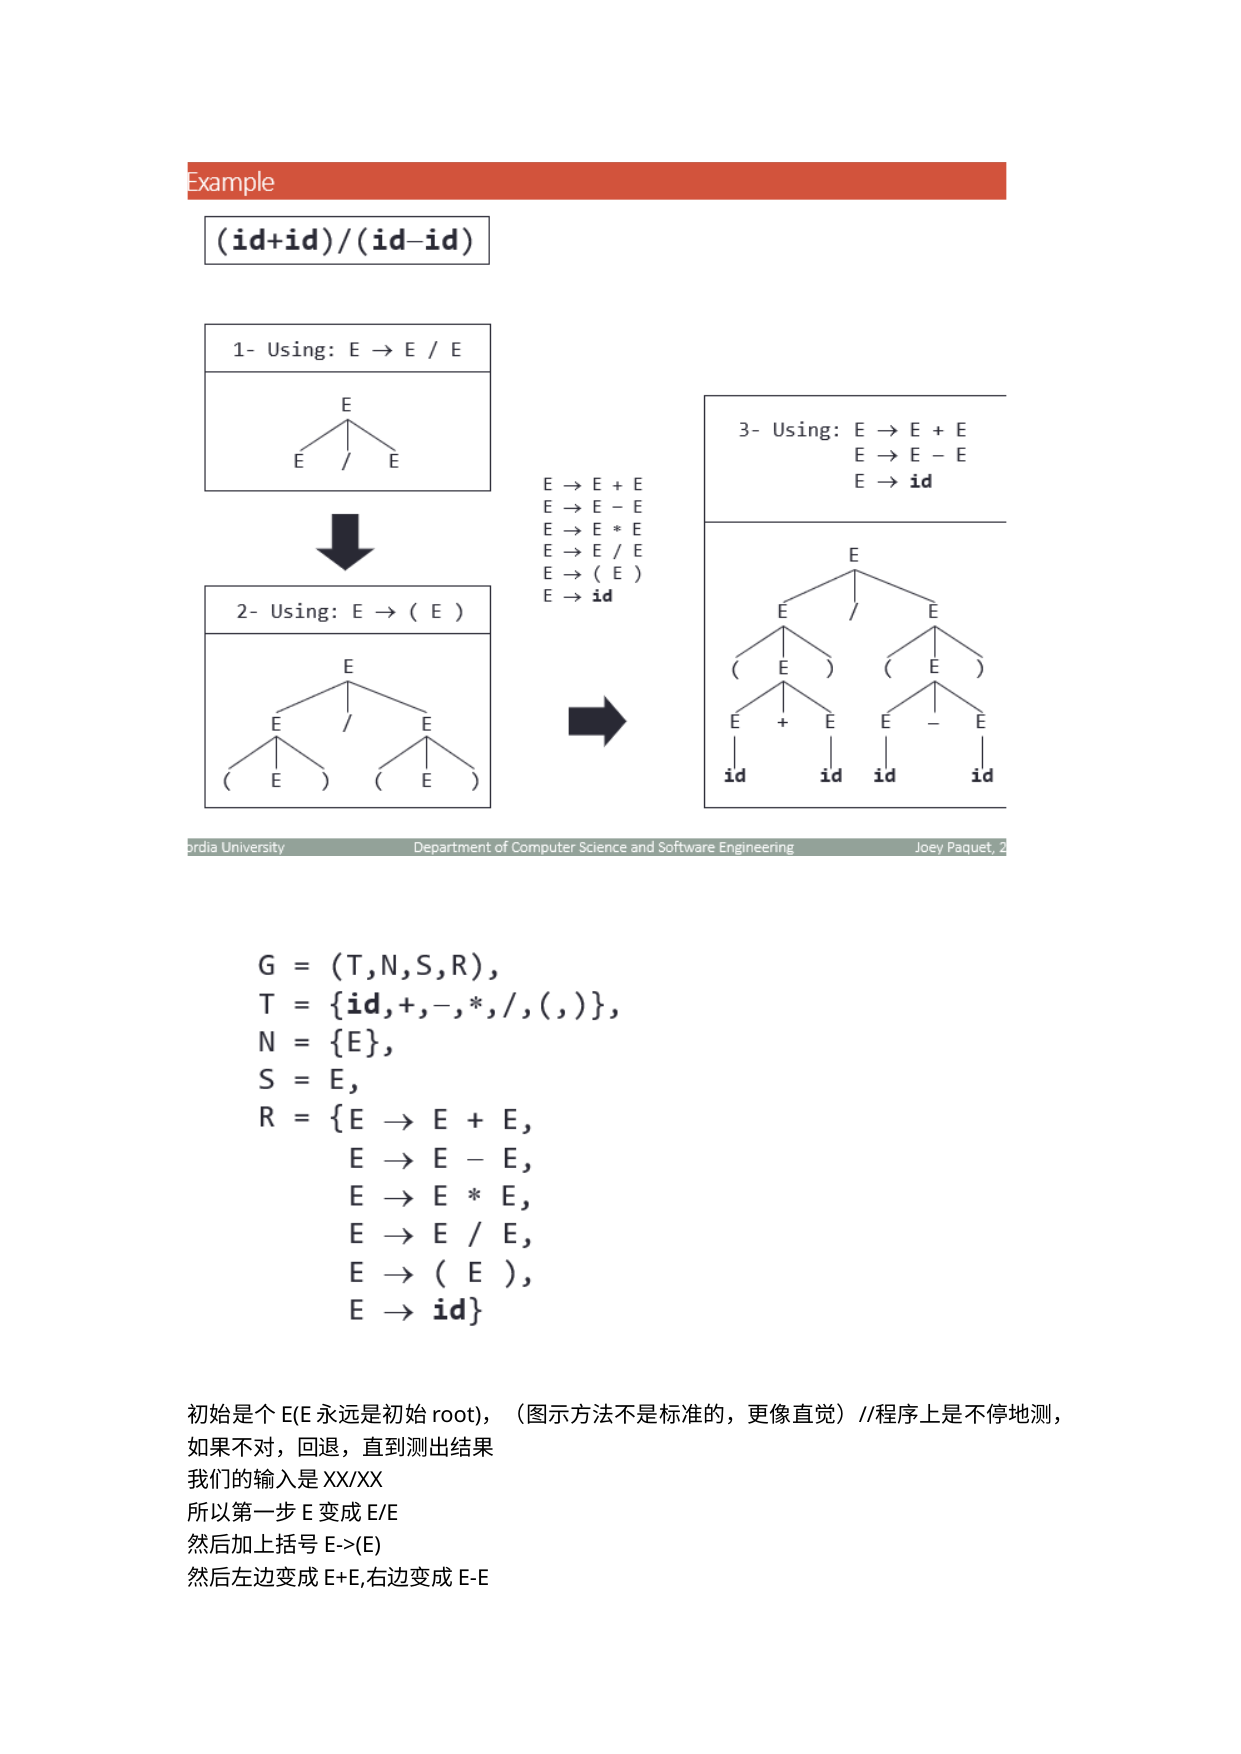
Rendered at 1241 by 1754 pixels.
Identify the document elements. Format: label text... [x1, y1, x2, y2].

text 然后左边变成E+E,右边变成E-E [187, 1559, 1053, 1592]
picture [187, 162, 1007, 856]
text 初始是个E(E永远是初始root)，（图示方法不是标准的，更像直觉）//程序上是不停地测，如果不对，回退，直到测出结果 [187, 1397, 1053, 1462]
text 然后加上括号 E->(E) [187, 1527, 1053, 1559]
picture [187, 877, 709, 1371]
text 我们的输入是XX/XX [187, 1462, 1053, 1494]
text 所以第一步E变成E/E [187, 1494, 1053, 1527]
